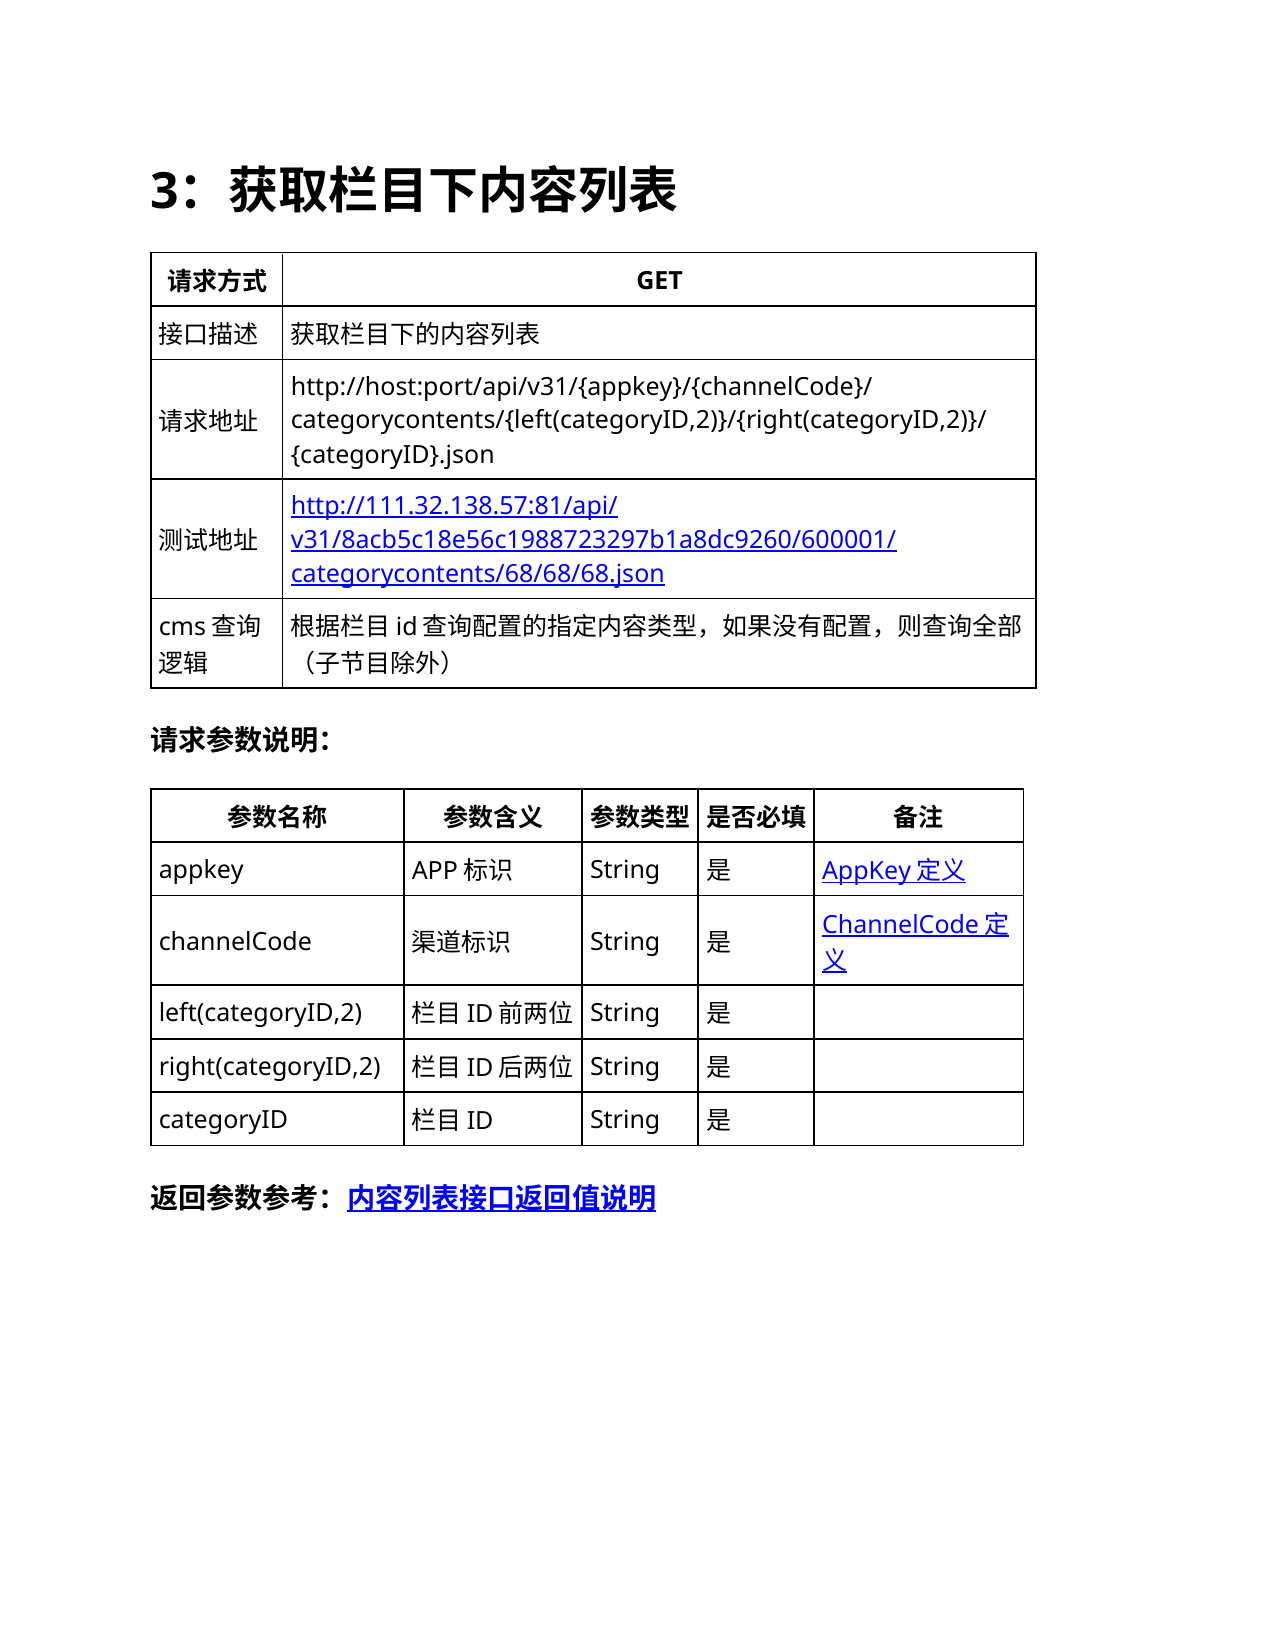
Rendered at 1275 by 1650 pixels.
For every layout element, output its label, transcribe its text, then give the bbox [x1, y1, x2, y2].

table_cell 根据栏目id查询配置的指定内容类型，如果没有配置，则查询全部（子节目除外） [283, 599, 1035, 687]
table_cell AppKey定义 [815, 843, 1023, 895]
table_cell ChannelCode定义 [815, 896, 1023, 984]
table_cell String [583, 896, 697, 984]
table_cell 是 [699, 1093, 813, 1145]
table_cell String [583, 843, 697, 895]
table_cell appkey [152, 843, 403, 895]
table_cell String [583, 1093, 697, 1145]
table_cell String [583, 986, 697, 1038]
table_cell 请求地址 [152, 360, 282, 478]
table_cell 是 [699, 986, 813, 1038]
table_cell http://111.32.138.57:81/api/v31/8acb5c18e56c1988723297b1a8dc9260/600001/categorycontents/68/68/68.json [283, 480, 1035, 597]
table_cell channelCode [152, 896, 403, 984]
table_cell 渠道标识 [405, 896, 581, 984]
table_cell 获取栏目下的内容列表 [283, 307, 1035, 359]
table_header 请求方式 [152, 253, 282, 305]
table_cell right(categoryID,2) [152, 1040, 403, 1091]
subtitle 返回参数参考：内容列表接口返回值说明 [150, 1175, 1125, 1216]
table_cell 测试地址 [152, 480, 282, 597]
subtitle 3：获取栏目下内容列表 [150, 150, 1125, 223]
table_cell [815, 1040, 1023, 1091]
table_cell 栏目ID [405, 1093, 581, 1145]
table_cell 是 [699, 1040, 813, 1091]
table_header 参数含义 [405, 790, 581, 841]
table_cell http://host:port/api/v31/{appkey}/{channelCode}/categorycontents/{left(categoryID,2)}/{right(categoryID,2)}/{categoryID}.json [283, 360, 1035, 478]
table_header 是否必填 [699, 790, 813, 841]
subtitle 请求参数说明： [150, 718, 1125, 759]
table_cell APP标识 [405, 843, 581, 895]
table_cell 是 [699, 896, 813, 984]
table_cell String [583, 1040, 697, 1091]
table_cell left(categoryID,2) [152, 986, 403, 1038]
table_cell 接口描述 [152, 307, 282, 359]
table_header 参数名称 [152, 790, 403, 841]
table_header 备注 [815, 790, 1023, 841]
table_header GET [283, 253, 1035, 305]
table_cell 是 [699, 843, 813, 895]
table_cell 栏目ID后两位 [405, 1040, 581, 1091]
table_cell 栏目ID前两位 [405, 986, 581, 1038]
table_header 参数类型 [583, 790, 697, 841]
table_cell cms查询逻辑 [152, 599, 282, 687]
table_cell [815, 986, 1023, 1038]
table_cell categoryID [152, 1093, 403, 1145]
table_cell [815, 1093, 1023, 1145]
